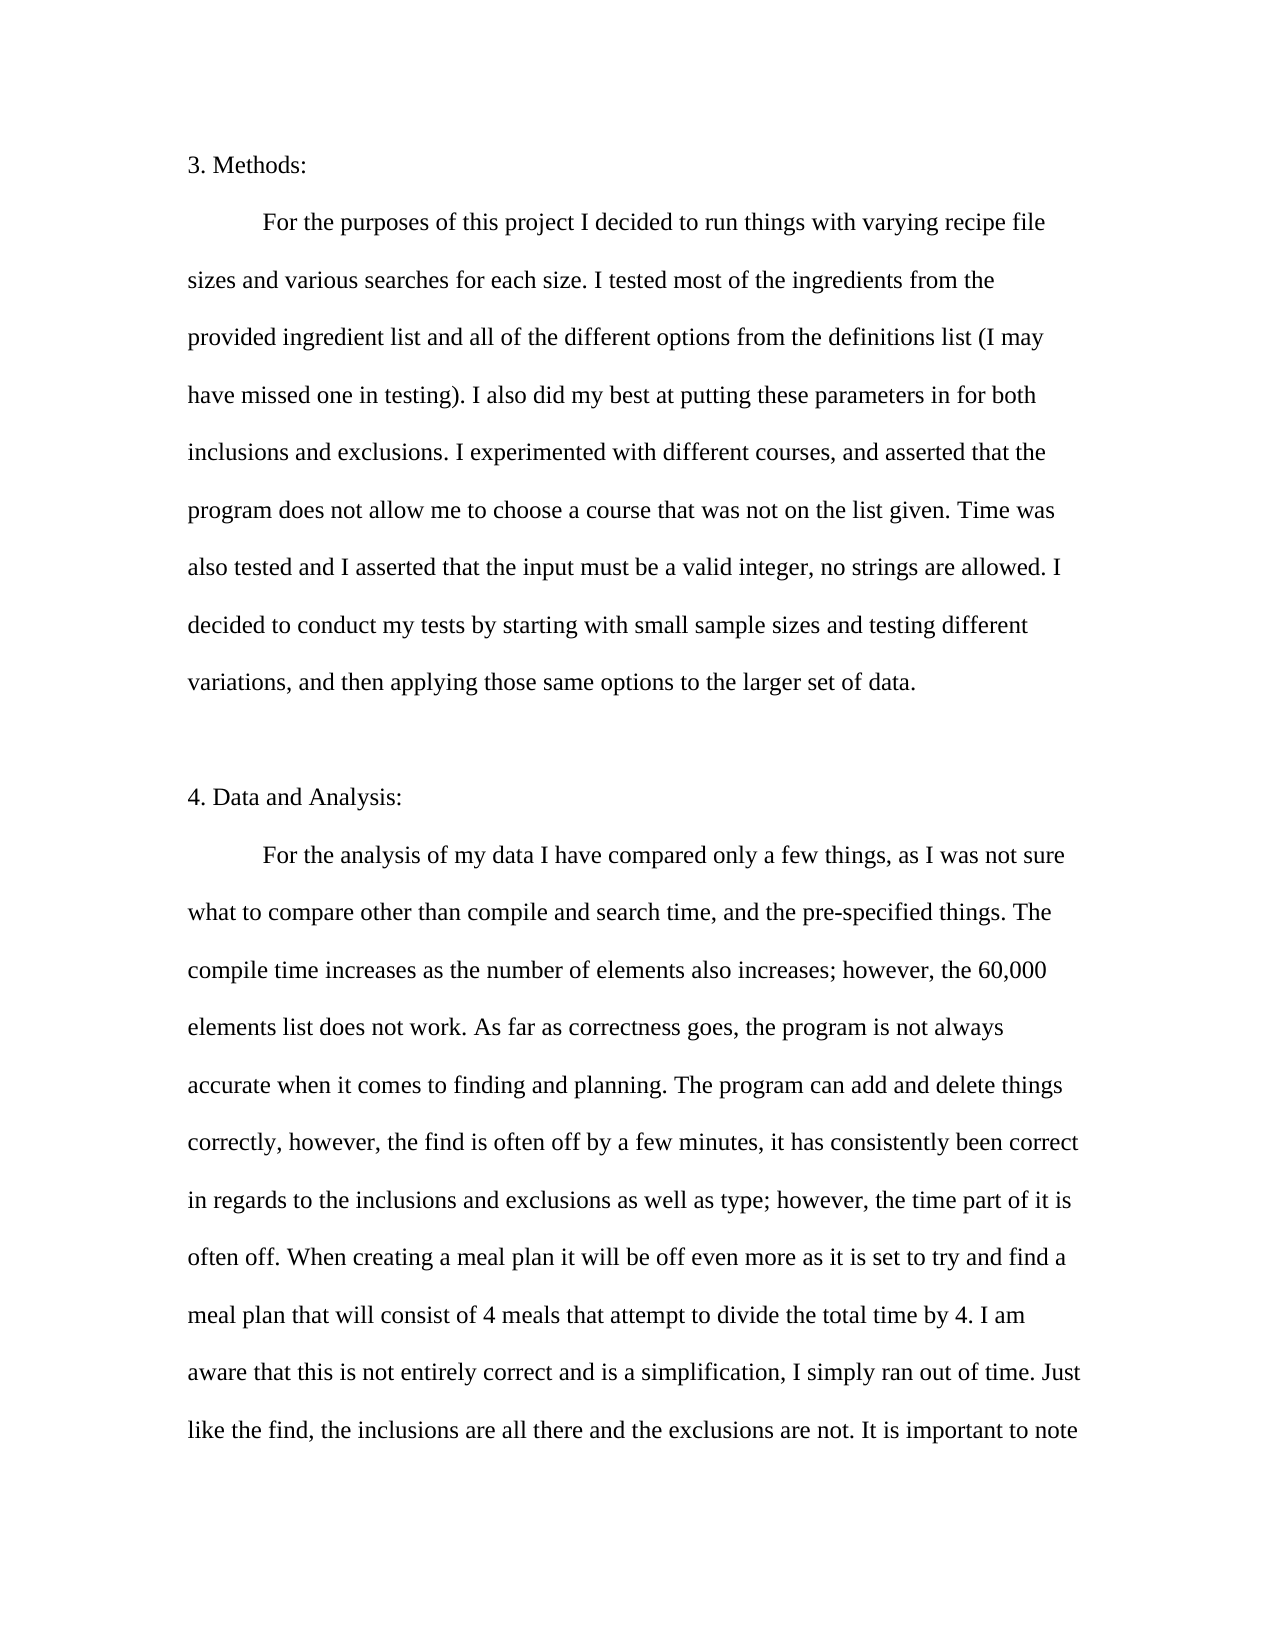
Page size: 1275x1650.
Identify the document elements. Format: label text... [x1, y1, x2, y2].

text 4. Data and Analysis: [187, 782, 1087, 811]
text 3. Methods: [187, 150, 1087, 179]
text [187, 840, 1087, 1444]
text For the purposes of this project I decided to run things with varying recipe file sizes and various searches for each size. I tested most of the ingredients from the provided ingredient list and all of the different options from the definitions list (I may have missed one in testing). I also did my best at putting these parameters in for both inclusions and exclusions. I experimented with different courses, and asserted that the program does not allow me to choose a course that was not on the list given. Time was also tested and I asserted that the input must be a valid integer, no strings are allowed. I decided to conduct my tests by starting with small sample sizes and testing different variations, and then applying those same options to the larger set of data. [187, 207, 1087, 696]
